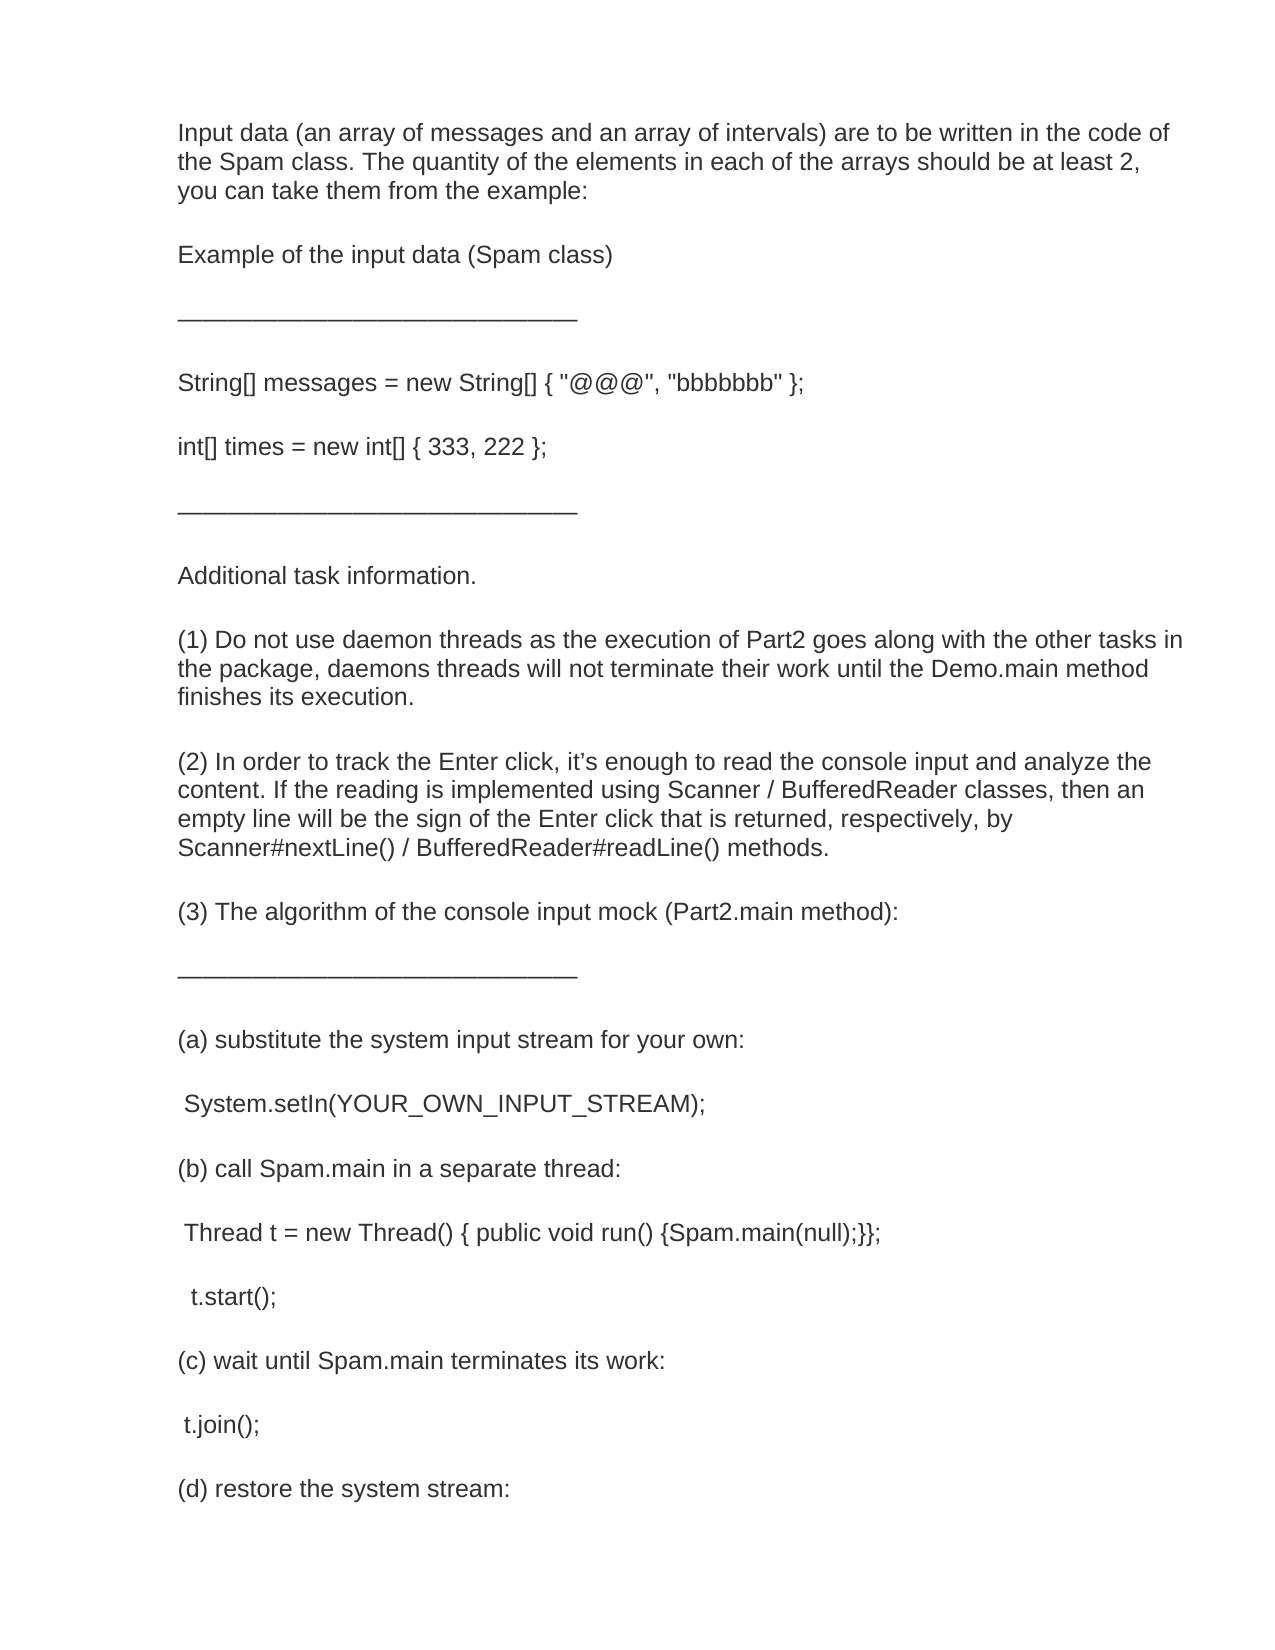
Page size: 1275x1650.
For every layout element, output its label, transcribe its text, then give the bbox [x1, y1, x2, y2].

text ———————————————— [177, 496, 1186, 525]
text String[] messages = new String[] { "@@@", "bbbbbbb" }; [177, 368, 1186, 397]
text (c) wait until Spam.main terminates its work: [177, 1346, 1186, 1375]
text ———————————————— [177, 961, 1186, 990]
text System.setIn(YOUR_OWN_INPUT_STREAM); [177, 1089, 1186, 1118]
text (1) Do not use daemon threads as the execution of Part2 goes along with the other tasks in the package, daemons threads will not terminate their work until the Demo.main method finishes its execution. [177, 625, 1186, 711]
text (a) substitute the system input stream for your own: [177, 1025, 1186, 1054]
text (3) The algorithm of the console input mock (Part2.main method): [177, 897, 1186, 926]
text ———————————————— [177, 304, 1186, 333]
text (d) restore the system stream: [177, 1474, 1186, 1503]
text Thread t = new Thread() { public void run() {Spam.main(null);}}; [177, 1218, 1186, 1246]
text Input data (an array of messages and an array of intervals) are to be written in the code of the Spam class. The quantity of the elements in each of the arrays should be at least 2, you can take them from the example: [177, 118, 1186, 204]
text Additional task information. [177, 561, 1186, 589]
text Example of the input data (Spam class) [177, 240, 1186, 268]
text (2) In order to track the Enter click, it’s enough to read the console input and analyze the content. If the reading is implemented using Scanner / BufferedReader classes, then an empty line will be the sign of the Enter click that is returned, respectively, by Scanner#nextLine() / BufferedReader#readLine() methods. [177, 746, 1186, 861]
text t.start(); [177, 1282, 1186, 1311]
text t.join(); [177, 1410, 1186, 1439]
text int[] times = new int[] { 333, 222 }; [177, 432, 1186, 461]
text (b) call Spam.main in a separate thread: [177, 1153, 1186, 1182]
